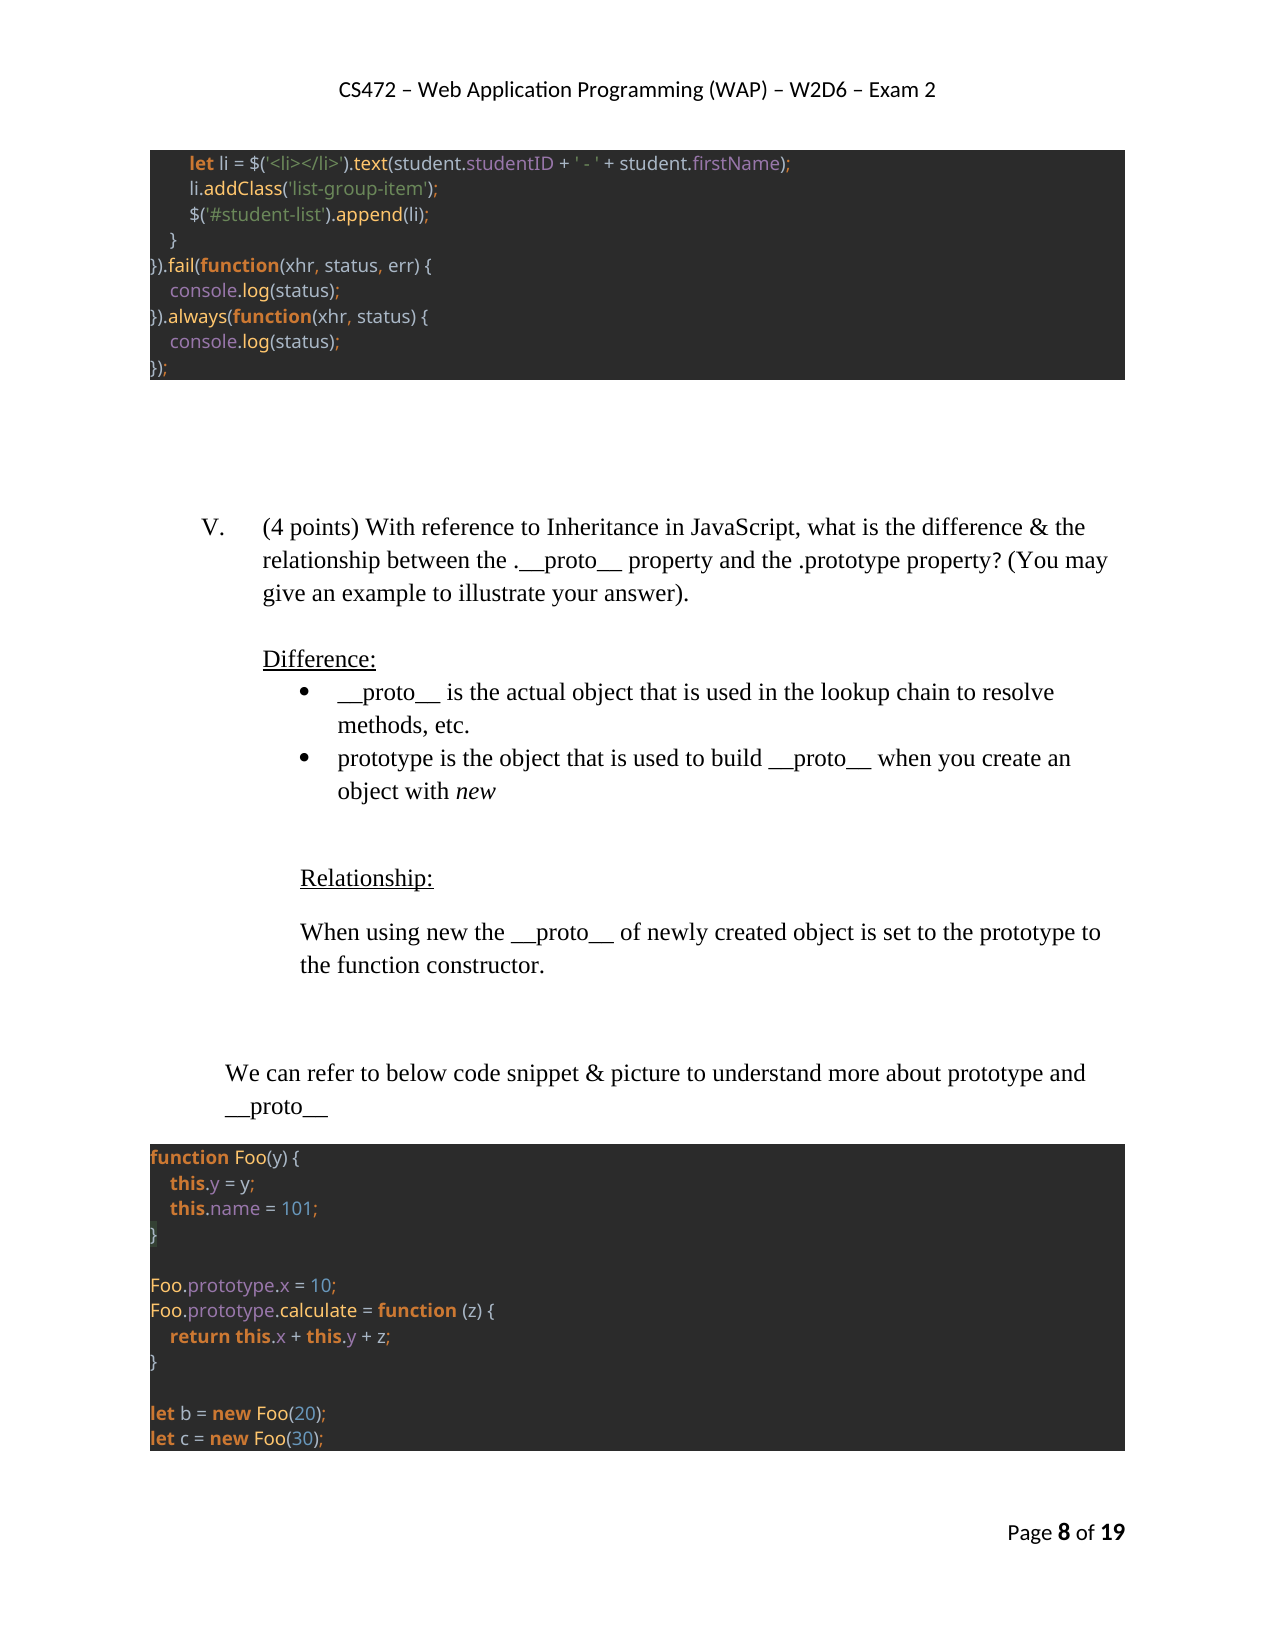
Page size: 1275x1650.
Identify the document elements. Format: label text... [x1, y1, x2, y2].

list __proto__ is the actual object that is used in the lookup chain to resolve methods, etc. [300, 677, 1125, 739]
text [150, 150, 1125, 380]
text function Foo(y) { this.y = y; this.name = 101; } Foo.prototype.x = 10; Foo.prototype.calculate = function (z) { return this.x + this.y + z; } let b = new Foo(20); let c = new Foo(30); [150, 1144, 1125, 1451]
text Relationship: [300, 863, 1125, 892]
text We can refer to below code snippet & picture to understand more about prototype and __proto__ [225, 1058, 1125, 1119]
list Difference: [262, 644, 1125, 673]
list (4 points) With reference to Inheritance in JavaScript, what is the difference & the relationship between the .__proto__ property and the .prototype property? (You may give an example to illustrate your answer). [225, 512, 1125, 607]
list prototype is the object that is used to build __proto__ when you create an object with new [300, 743, 1125, 805]
text When using new the __proto__ of newly created object is set to the prototype to the function constructor. [300, 917, 1125, 979]
